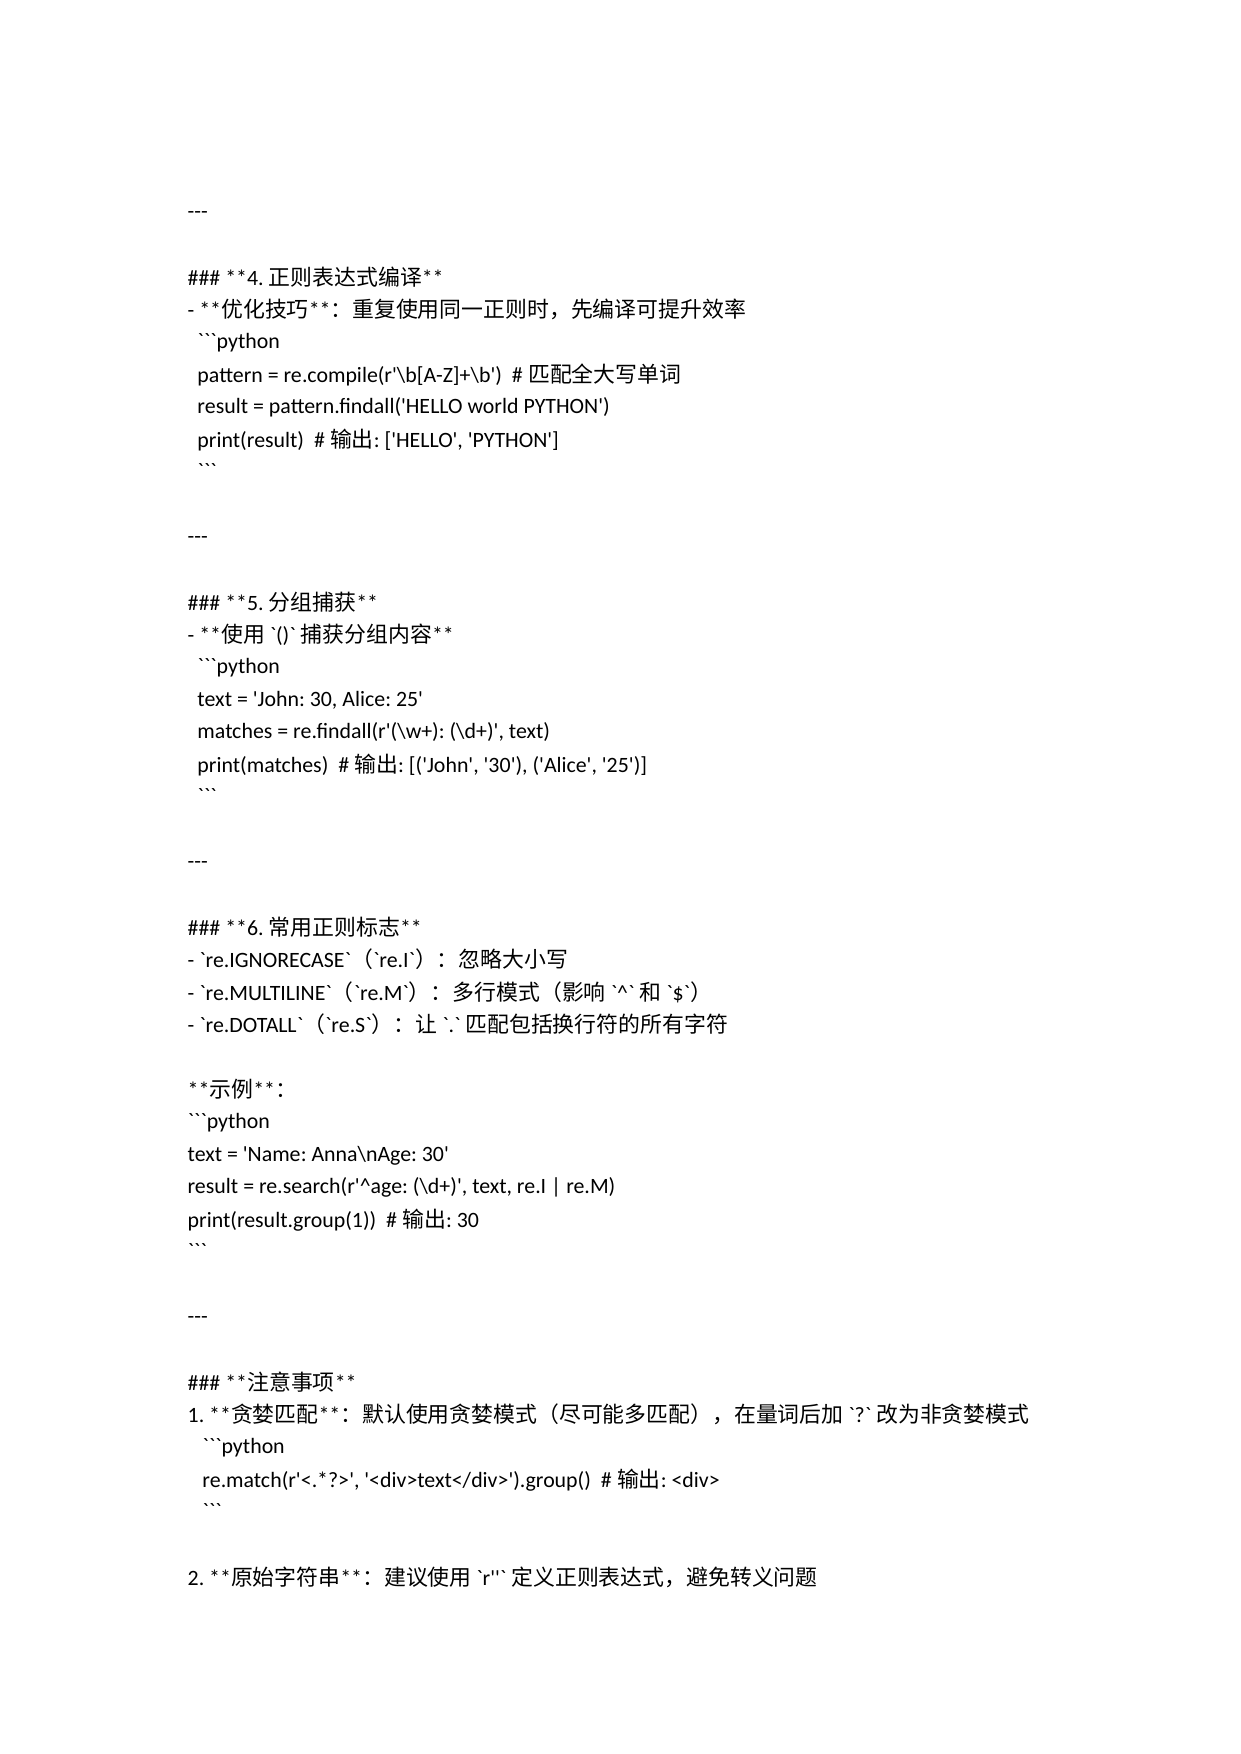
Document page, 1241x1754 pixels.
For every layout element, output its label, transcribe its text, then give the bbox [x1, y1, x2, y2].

text - `re.DOTALL`（`re.S`）：让 `.` 匹配包括换行符的所有字符 [187, 1007, 1053, 1039]
text re.match(r'<.*?>', '<div>text</div>').group() # 输出: <div> [187, 1462, 1053, 1494]
text ``` [187, 454, 1053, 487]
text ```python [187, 649, 1053, 682]
text - **优化技巧**：重复使用同一正则时，先编译可提升效率 [187, 292, 1053, 324]
text pattern = re.compile(r'\b[A-Z]+\b') # 匹配全大写单词 [187, 357, 1053, 389]
text --- [187, 194, 1053, 227]
text ``` [187, 1494, 1053, 1527]
text 2. **原始字符串**：建议使用 `r''` 定义正则表达式，避免转义问题 [187, 1559, 1053, 1592]
text --- [187, 1299, 1053, 1332]
text result = pattern.findall('HELLO world PYTHON') [187, 389, 1053, 422]
text print(result) # 输出: ['HELLO', 'PYTHON'] [187, 422, 1053, 454]
text print(result.group(1)) # 输出: 30 [187, 1202, 1053, 1234]
text --- [187, 519, 1053, 552]
text ### **注意事项** [187, 1364, 1053, 1397]
text **示例**： [187, 1072, 1053, 1104]
text ```python [187, 1429, 1053, 1462]
text --- [187, 844, 1053, 877]
text - **使用 `()` 捕获分组内容** [187, 617, 1053, 649]
text matches = re.findall(r'(\w+): (\d+)', text) [187, 714, 1053, 747]
text - `re.MULTILINE`（`re.M`）：多行模式（影响 `^` 和 `$`） [187, 974, 1053, 1007]
text text = 'Name: Anna\nAge: 30' [187, 1137, 1053, 1169]
text result = re.search(r'^age: (\d+)', text, re.I | re.M) [187, 1169, 1053, 1202]
text ``` [187, 779, 1053, 812]
text ### **5. 分组捕获** [187, 584, 1053, 617]
text ### **6. 常用正则标志** [187, 909, 1053, 942]
text 1. **贪婪匹配**：默认使用贪婪模式（尽可能多匹配），在量词后加 `?` 改为非贪婪模式 [187, 1397, 1053, 1429]
text text = 'John: 30, Alice: 25' [187, 682, 1053, 714]
text ``` [187, 1234, 1053, 1267]
text ```python [187, 1104, 1053, 1137]
text ```python [187, 324, 1053, 357]
text - `re.IGNORECASE`（`re.I`）：忽略大小写 [187, 942, 1053, 974]
text ### **4. 正则表达式编译** [187, 259, 1053, 292]
text print(matches) # 输出: [('John', '30'), ('Alice', '25')] [187, 747, 1053, 779]
